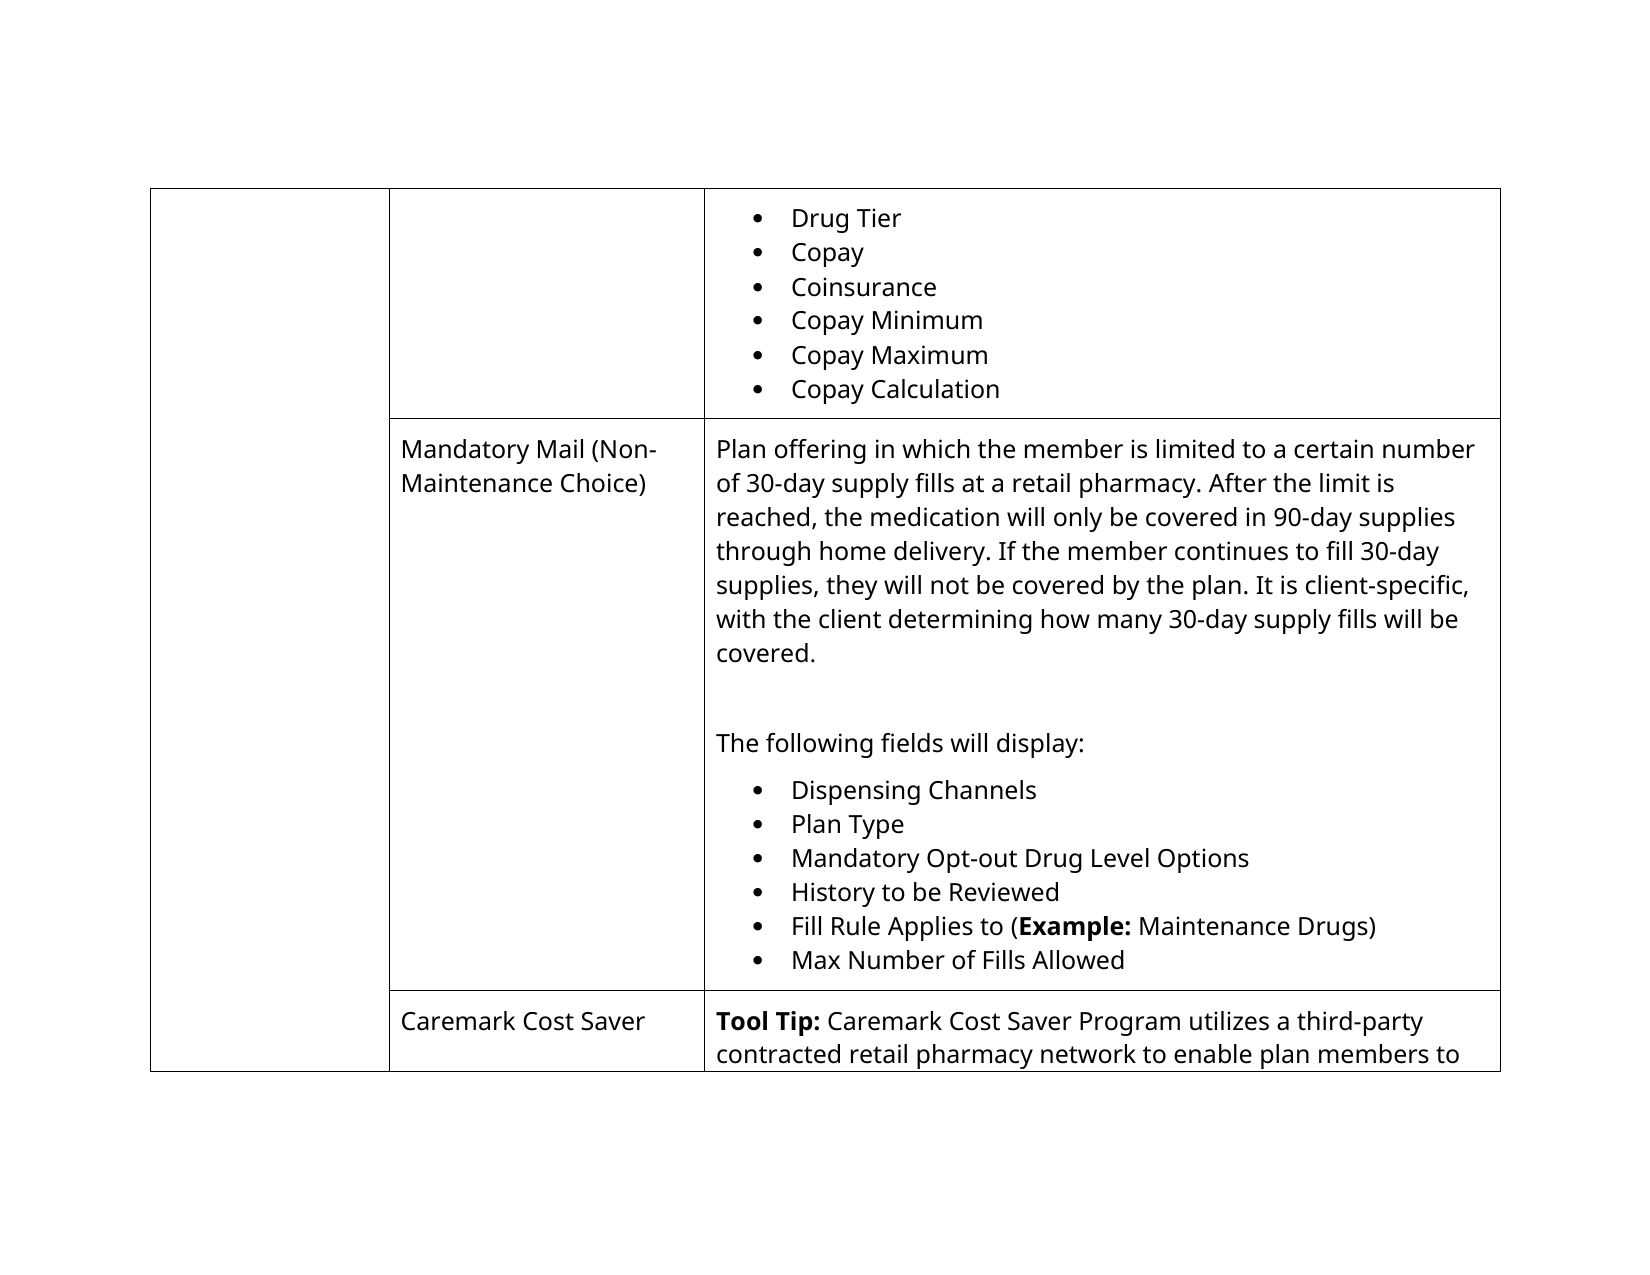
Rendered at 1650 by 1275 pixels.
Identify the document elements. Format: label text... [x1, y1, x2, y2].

table_cell Mandatory Mail (Non-Maintenance Choice) [390, 419, 704, 989]
table_cell Caremark Cost Saver [390, 991, 704, 1071]
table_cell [705, 189, 1500, 418]
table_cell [705, 991, 1500, 1071]
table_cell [390, 189, 704, 418]
table_cell Plan offering in which the member is limited to a certain number of 30-day supply fills at a retail pharmacy. After the limit is reached, the medication will only be covered in 90-day supplies through home delivery. If the member continues to fill 30-day supplies, they will not be covered by the plan. It is client-specific, with the client determining how many 30-day supply fills will be covered. The following fields will display: Dispensing Channels Plan Type Mandatory Opt-out Drug Level Options History to be Reviewed Fill Rule Applies to (Example: Maintenance Drugs) Max Number of Fills Allowed [705, 419, 1500, 989]
